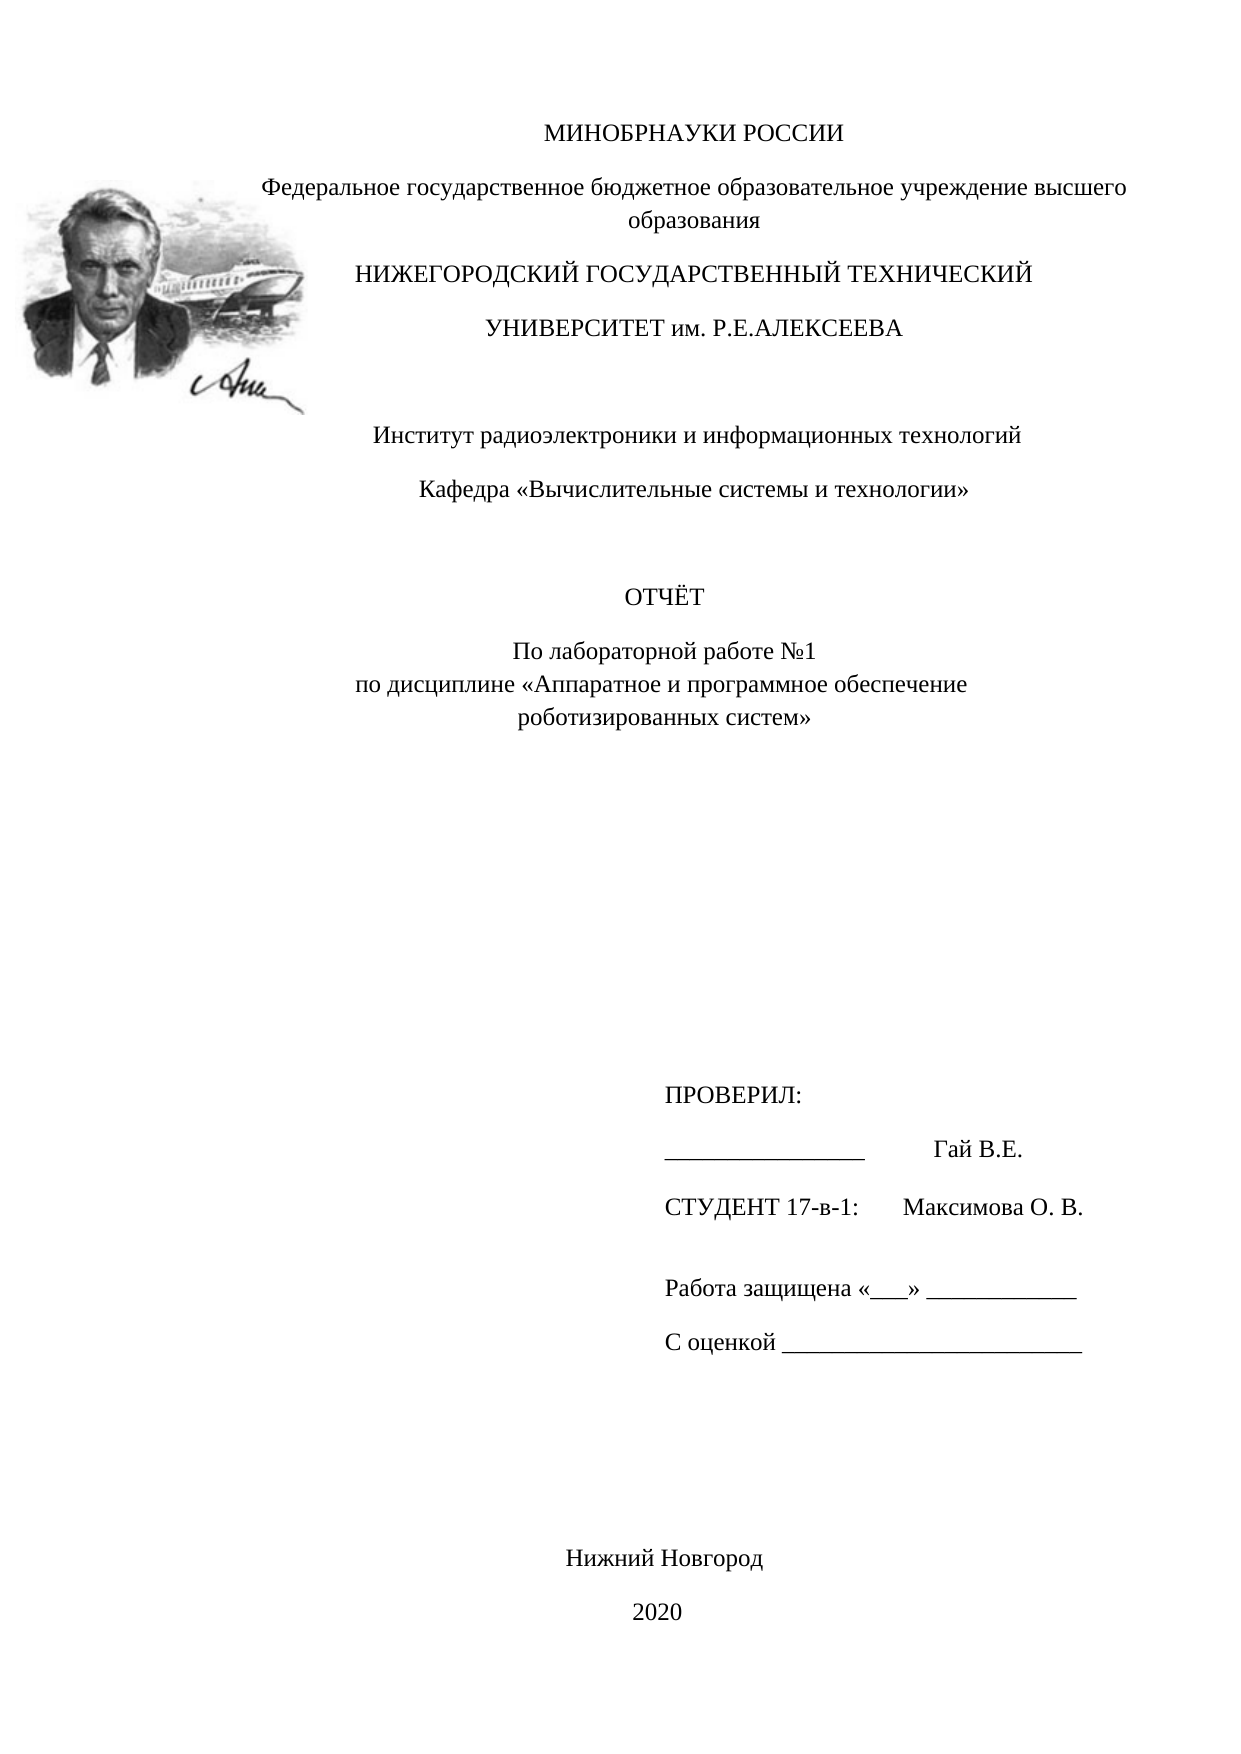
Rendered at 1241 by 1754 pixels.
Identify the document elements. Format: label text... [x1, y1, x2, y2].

text Нижний Новгород [177, 1543, 1152, 1571]
text по дисциплине «Аппаратное и программное обеспечение роботизированных систем» [177, 669, 1152, 731]
text МИНОБРНАУКИ РОССИИ [236, 118, 1152, 147]
text По лабораторной работе №1 [177, 636, 1152, 664]
text Федеральное государственное бюджетное образовательное учреждение высшего образования [236, 172, 1152, 234]
text ОТЧЁТ [177, 582, 1152, 611]
text С оценкой ________________________ [664, 1327, 1152, 1356]
text Кафедра «Вычислительные системы и технологии» [236, 474, 1152, 503]
text НИЖЕГОРОДСКИЙ ГОСУДАРСТВЕННЫЙ ТЕХНИЧЕСКИЙ [236, 259, 1152, 288]
text ________________ Гай В.Е. [664, 1134, 1152, 1192]
text УНИВЕРСИТЕТ им. Р.Е.АЛЕКСЕЕВА [236, 313, 1152, 341]
text 2020 [162, 1597, 1152, 1625]
text СТУДЕНТ 17-в-1: Максимова О. В. [664, 1192, 1152, 1220]
text Работа защищена «___» ____________ [664, 1273, 1152, 1302]
text ПРОВЕРИЛ: [664, 1080, 1152, 1109]
text Институт радиоэлектроники и информационных технологий [236, 420, 1152, 449]
